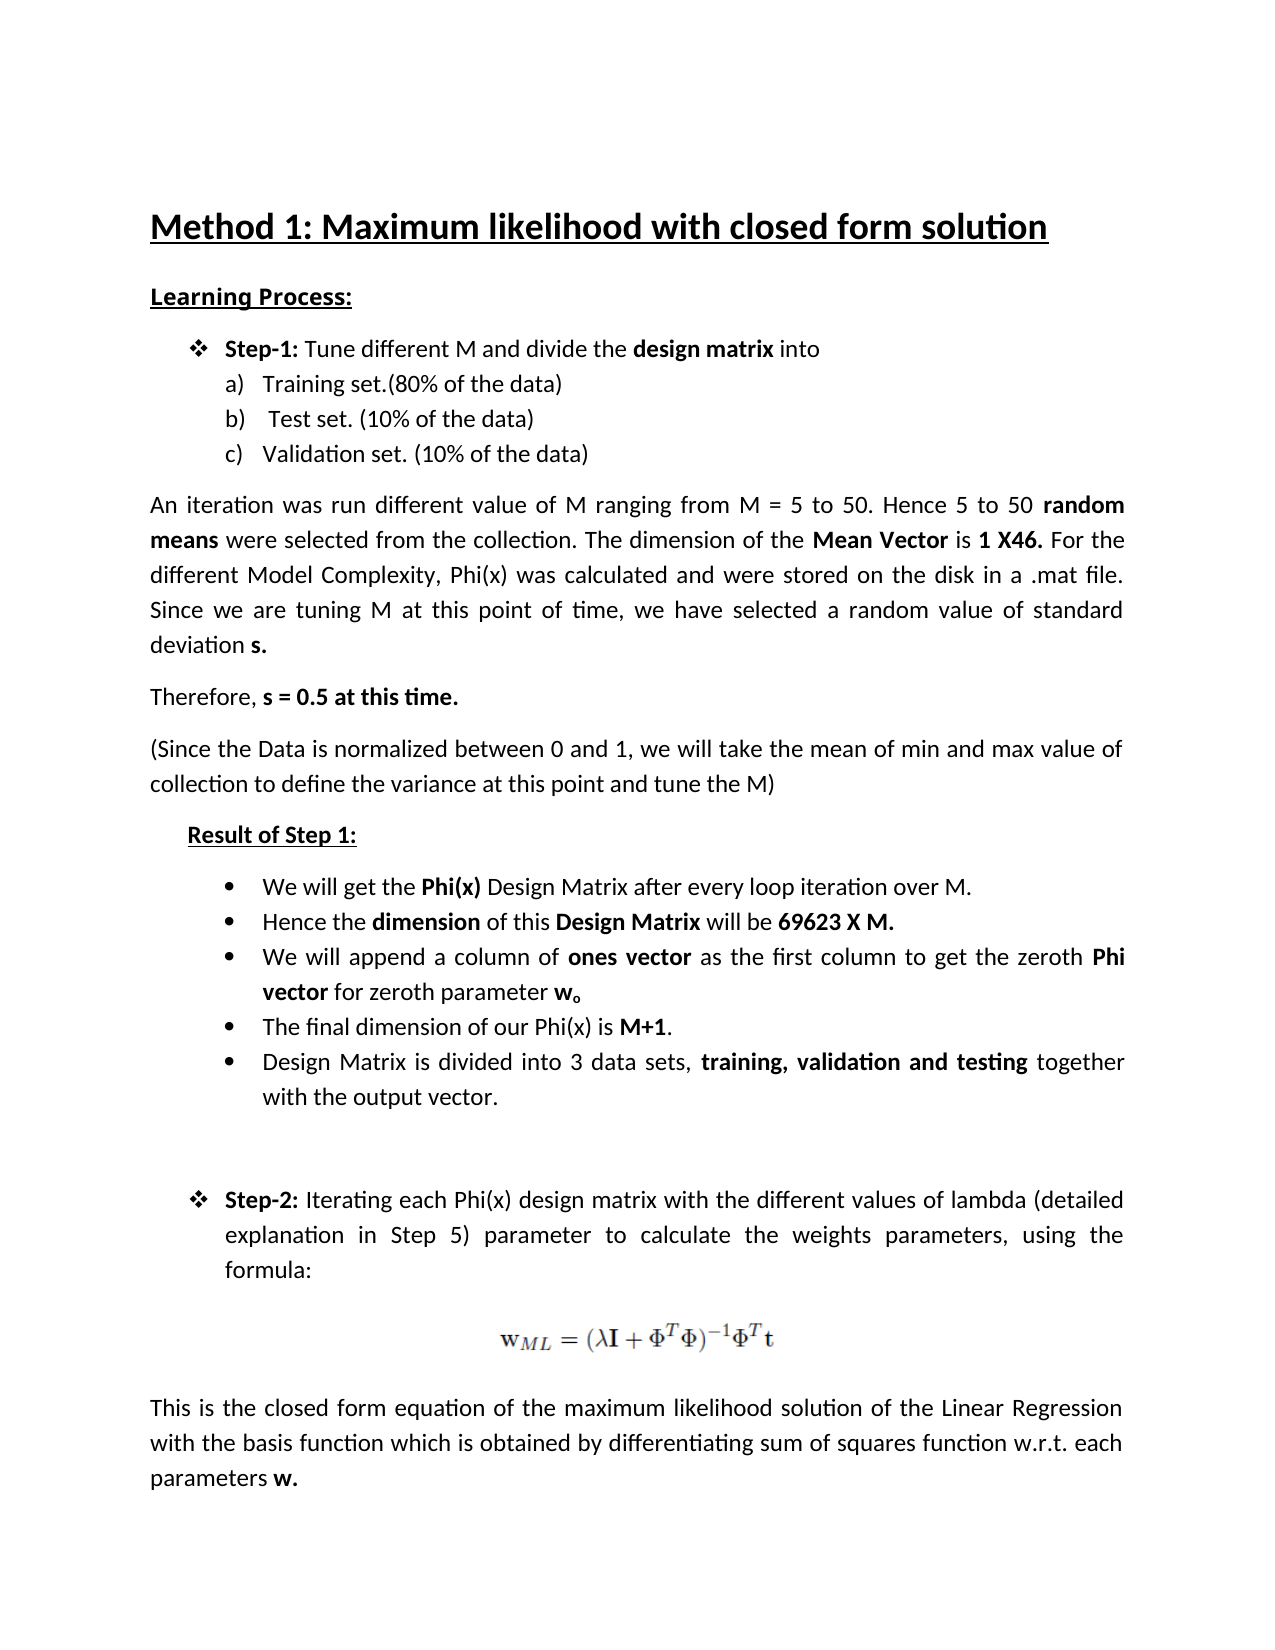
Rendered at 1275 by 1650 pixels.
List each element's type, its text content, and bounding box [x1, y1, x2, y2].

text An iteration was run different value of M ranging from M = 5 to 50. Hence 5 to 50 random means were selected from the collection. The dimension of the Mean Vector is 1 X46. For the different Model Complexity, Phi(x) was calculated and were stored on the disk in a .mat file. Since we are tuning M at this point of time, we have selected a random value of standard deviation s. [150, 490, 1125, 660]
list Design Matrix is divided into 3 data sets, training, validation and testing together with the output vector. [225, 1046, 1125, 1112]
list Step-1: Tune different M and divide the design matrix into [187, 333, 1125, 363]
list Validation set. (10% of the data) [225, 438, 1125, 468]
text (Since the Data is normalized between 0 and 1, we will take the mean of min and max value of collection to define the variance at this point and tune the M) [150, 733, 1125, 798]
list Test set. (10% of the data) [225, 403, 1125, 433]
text This is the closed form equation of the maximum likelihood solution of the Linear Regression with the basis function which is obtained by differentiating sum of squares function w.r.t. each parameters w. [150, 1392, 1125, 1492]
list We will append a column of ones vector as the first column to get the zeroth Phi vector for zeroth parameter wo [225, 941, 1125, 1007]
list Step-2: Iterating each Phi(x) design matrix with the different values of lambda (detailed explanation in Step 5) parameter to calculate the weights parameters, using the formula: [187, 1185, 1125, 1285]
list The final dimension of our Phi(x) is M+1. [225, 1011, 1125, 1042]
list Hence the dimension of this Design Matrix will be 69623 X M. [225, 906, 1125, 937]
list We will get the Phi(x) Design Matrix after every loop iteration over M. [225, 871, 1125, 902]
list Training set.(80% of the data) [225, 368, 1125, 398]
text Learning Process: [150, 280, 1125, 312]
text Result of Step 1: [150, 820, 1125, 850]
list Method 1: Maximum likelihood with closed form solution [150, 203, 1125, 248]
picture [486, 1306, 789, 1371]
text Therefore, s = 0.5 at this time. [150, 681, 1125, 712]
